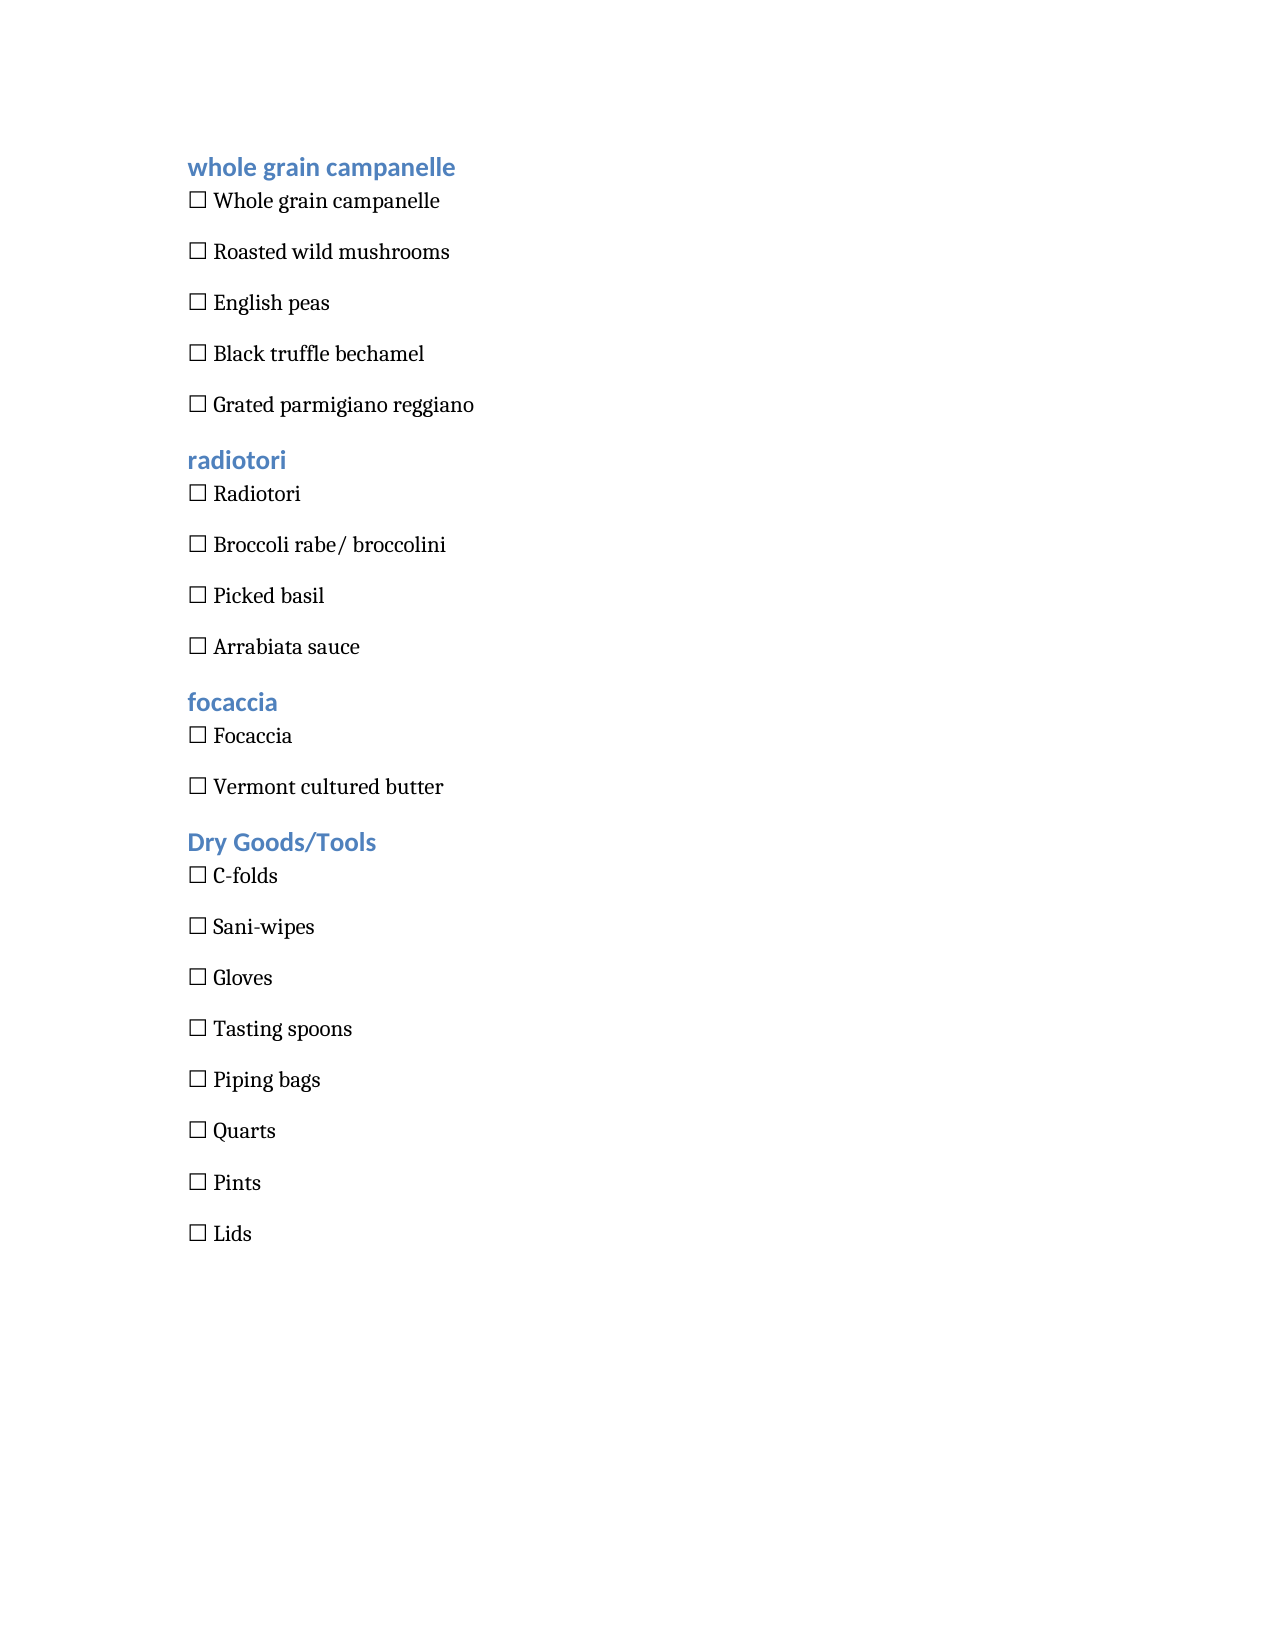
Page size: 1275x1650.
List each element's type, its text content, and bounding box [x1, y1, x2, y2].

text ☐ C-folds [187, 863, 1087, 889]
subtitle radiotori [187, 443, 1087, 476]
subtitle Dry Goods/Tools [187, 825, 1087, 858]
text ☐ Broccoli rabe/ broccolini [187, 532, 1087, 558]
text ☐ English peas [187, 290, 1087, 316]
text ☐ Quarts [187, 1118, 1087, 1145]
text ☐ Picked basil [187, 583, 1087, 609]
text ☐ Roasted wild mushrooms [187, 239, 1087, 265]
text ☐ Arrabiata sauce [187, 634, 1087, 661]
text ☐ Pints [187, 1169, 1087, 1196]
text ☐ Radiotori [187, 481, 1087, 507]
text ☐ Focaccia [187, 723, 1087, 749]
text ☐ Lids [187, 1220, 1087, 1247]
text ☐ Sani-wipes [187, 914, 1087, 941]
text ☐ Gloves [187, 965, 1087, 992]
subtitle focaccia [187, 685, 1087, 718]
text ☐ Whole grain campanelle [187, 188, 1087, 214]
text ☐ Black truffle bechamel [187, 341, 1087, 367]
text ☐ Piping bags [187, 1067, 1087, 1094]
text ☐ Vermont cultured butter [187, 774, 1087, 801]
subtitle whole grain campanelle [187, 150, 1087, 183]
text ☐ Tasting spoons [187, 1016, 1087, 1043]
text ☐ Grated parmigiano reggiano [187, 392, 1087, 418]
